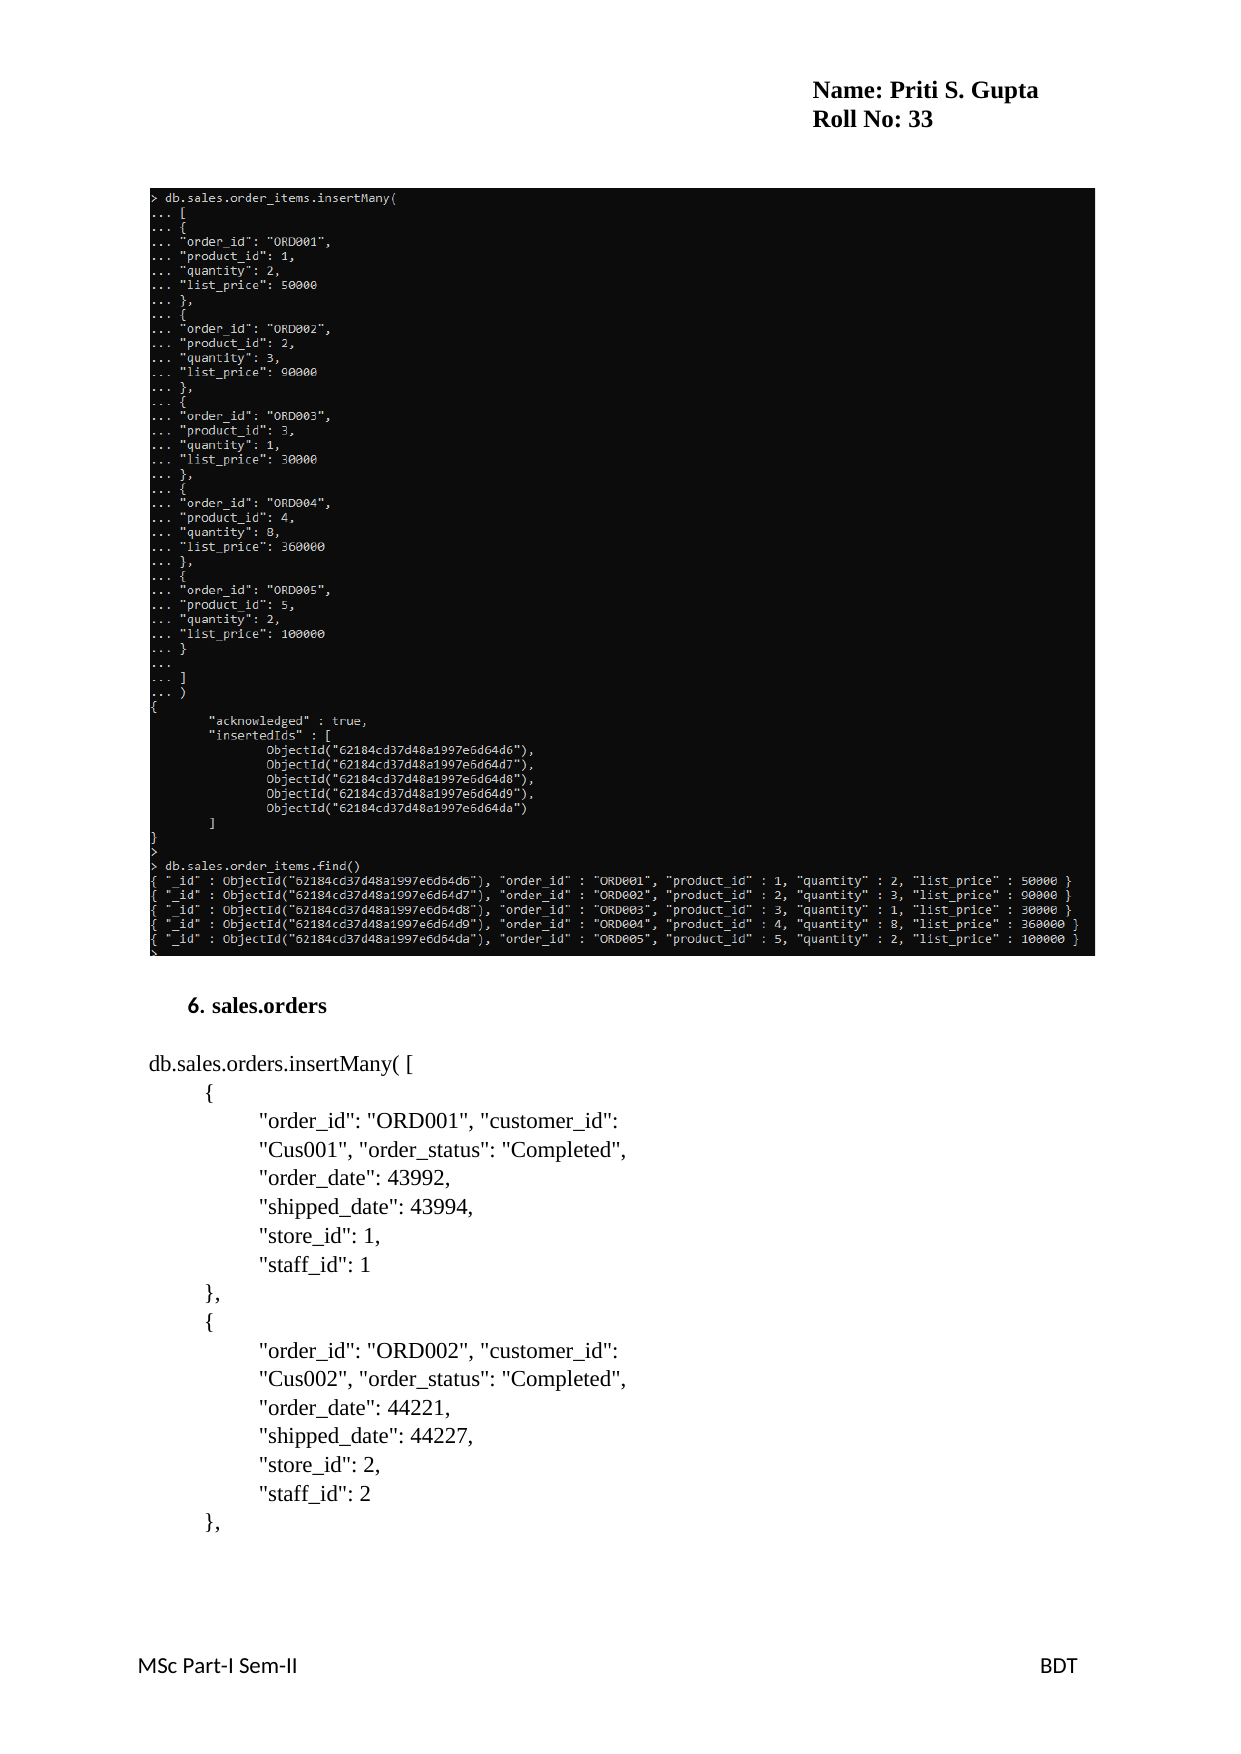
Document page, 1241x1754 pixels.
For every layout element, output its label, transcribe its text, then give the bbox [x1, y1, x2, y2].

text { [203, 1308, 1107, 1334]
text { [203, 1079, 1107, 1105]
text db.sales.orders.insertMany( [ [148, 1050, 521, 1076]
text "staff_id": 2 [258, 1480, 1107, 1506]
text "order_id": "ORD002", "customer_id": "Cus002", "order_status": "Completed", "order_date": 44221, [258, 1337, 645, 1420]
subtitle sales.orders [187, 991, 1107, 1019]
text "store_id": 2, [258, 1451, 1107, 1477]
text "shipped_date": 44227, [258, 1422, 1107, 1448]
text "store_id": 1, [258, 1222, 1107, 1248]
text }, [203, 1279, 1107, 1306]
text "shipped_date": 43994, [258, 1193, 1107, 1219]
picture [150, 188, 1096, 956]
text "staff_id": 1 [258, 1251, 1107, 1277]
text }, [203, 1508, 1107, 1535]
text "order_id": "ORD001", "customer_id": "Cus001", "order_status": "Completed", "order_date": 43992, [258, 1108, 645, 1191]
